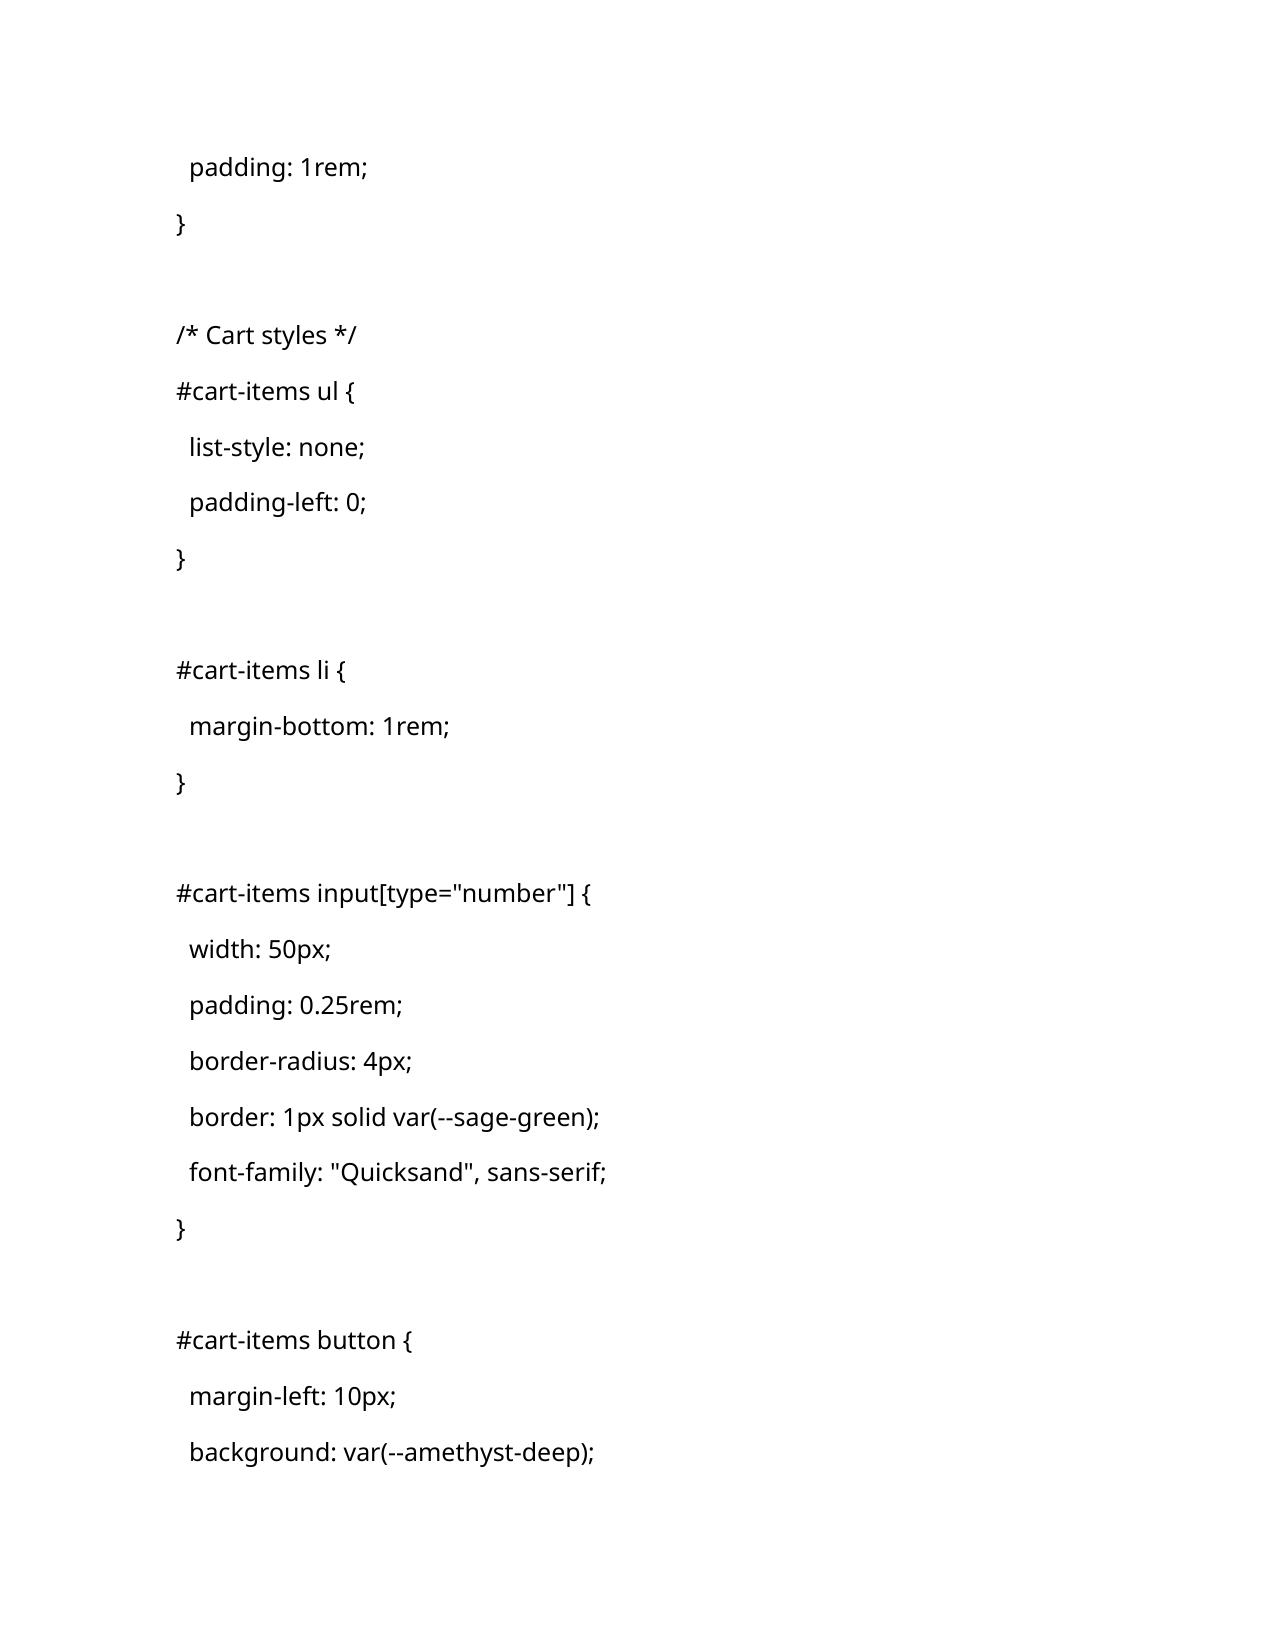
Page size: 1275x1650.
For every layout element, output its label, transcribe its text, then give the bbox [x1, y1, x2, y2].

text } [150, 764, 1125, 798]
text font-family: "Quicksand", sans-serif; [150, 1155, 1125, 1189]
text background: var(--amethyst-deep); [150, 1434, 1125, 1468]
text width: 50px; [150, 932, 1125, 966]
text #cart-items ul { [150, 373, 1125, 407]
text /* Cart styles */ [150, 317, 1125, 352]
text margin-left: 10px; [150, 1378, 1125, 1412]
text margin-bottom: 1rem; [150, 708, 1125, 742]
text border-radius: 4px; [150, 1043, 1125, 1077]
text padding: 0.25rem; [150, 987, 1125, 1022]
text } [150, 1211, 1125, 1245]
text #cart-items input[type="number"] { [150, 876, 1125, 910]
text #cart-items li { [150, 652, 1125, 687]
text } [150, 206, 1125, 240]
text border: 1px solid var(--sage-green); [150, 1099, 1125, 1133]
text list-style: none; [150, 429, 1125, 463]
text #cart-items button { [150, 1322, 1125, 1357]
text } [150, 541, 1125, 575]
text padding: 1rem; [150, 150, 1125, 184]
text padding-left: 0; [150, 485, 1125, 519]
